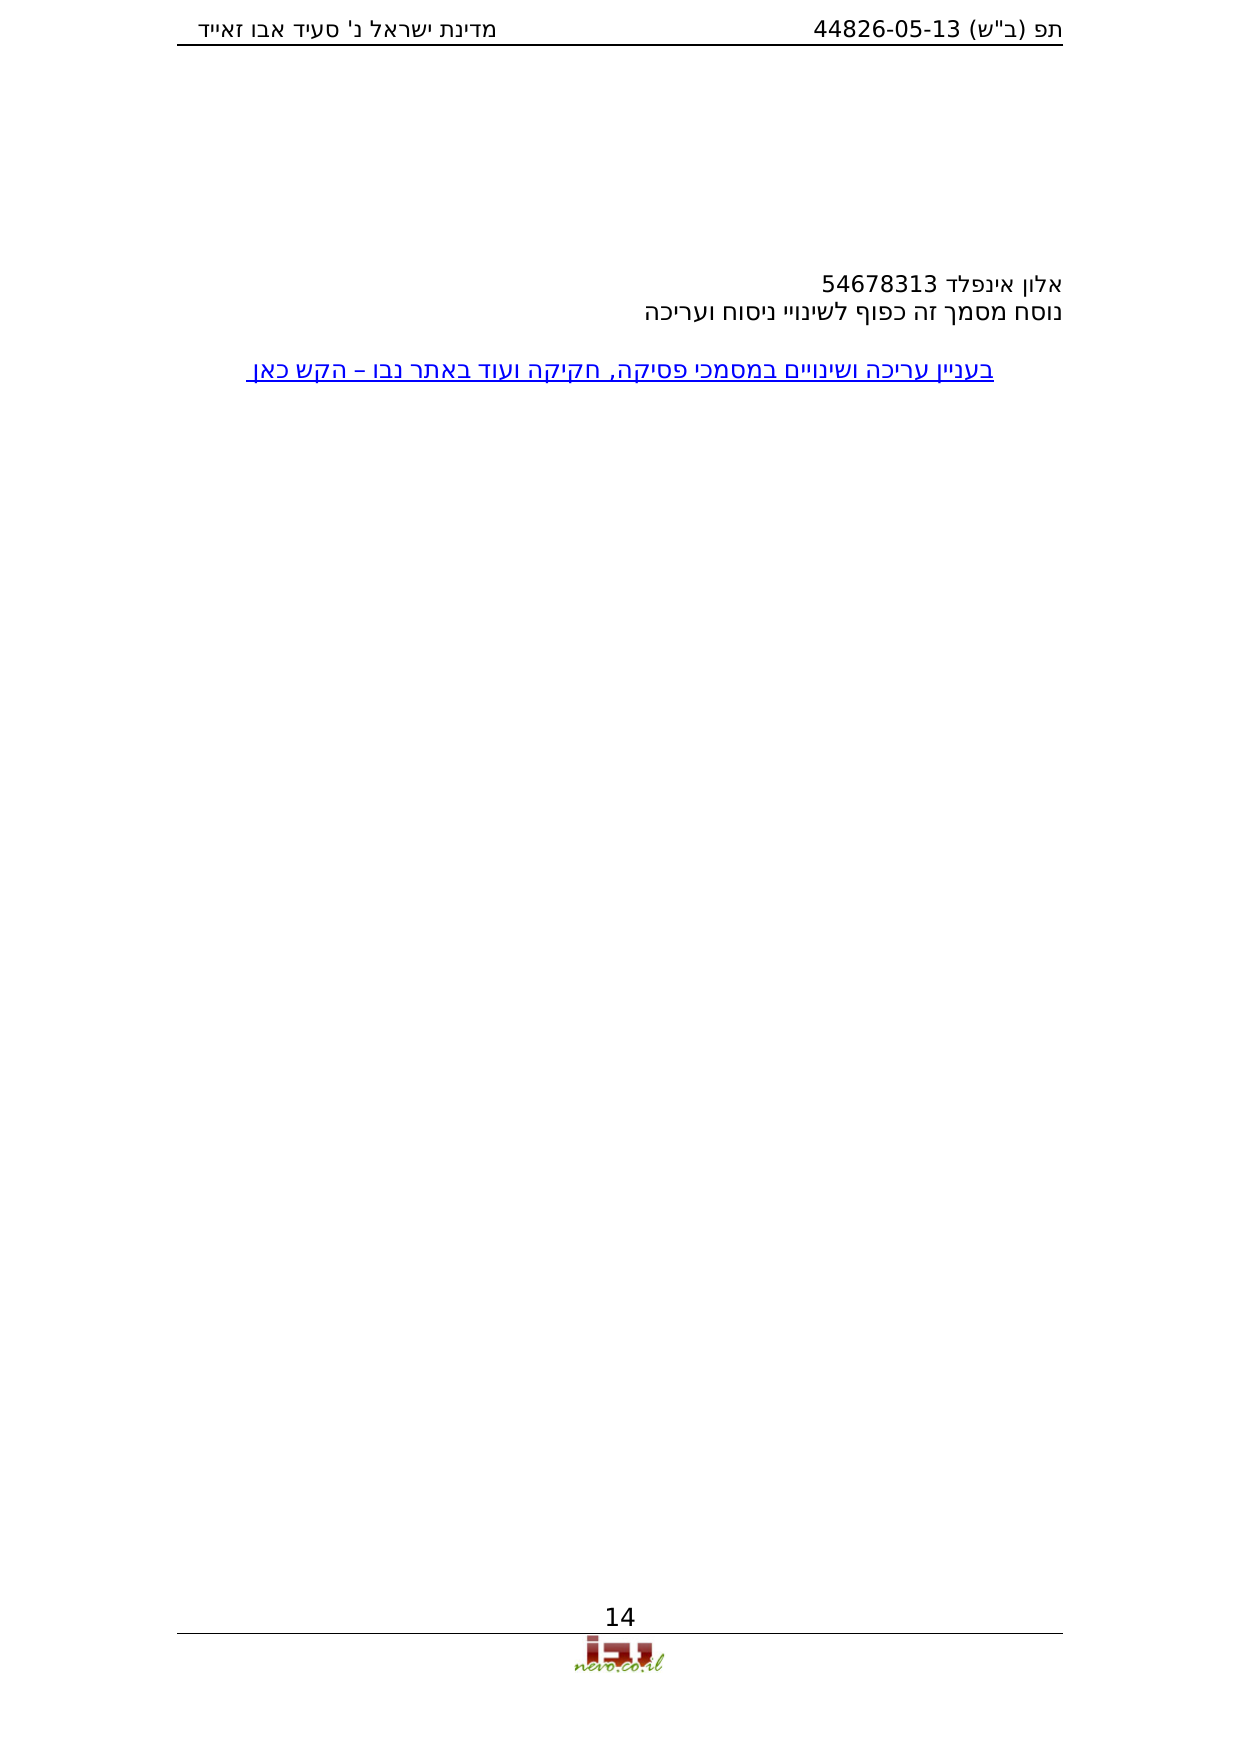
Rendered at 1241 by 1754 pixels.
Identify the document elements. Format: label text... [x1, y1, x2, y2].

text בעניין עריכה ושינויים במסמכי פסיקה, חקיקה ועוד באתר נבו – הקש כאן [177, 355, 1063, 384]
text אלון אינפלד 54678313 [177, 271, 1063, 297]
text נוסח מסמך זה כפוף לשינויי ניסוח ועריכה [177, 297, 1063, 327]
picture [574, 1635, 666, 1673]
